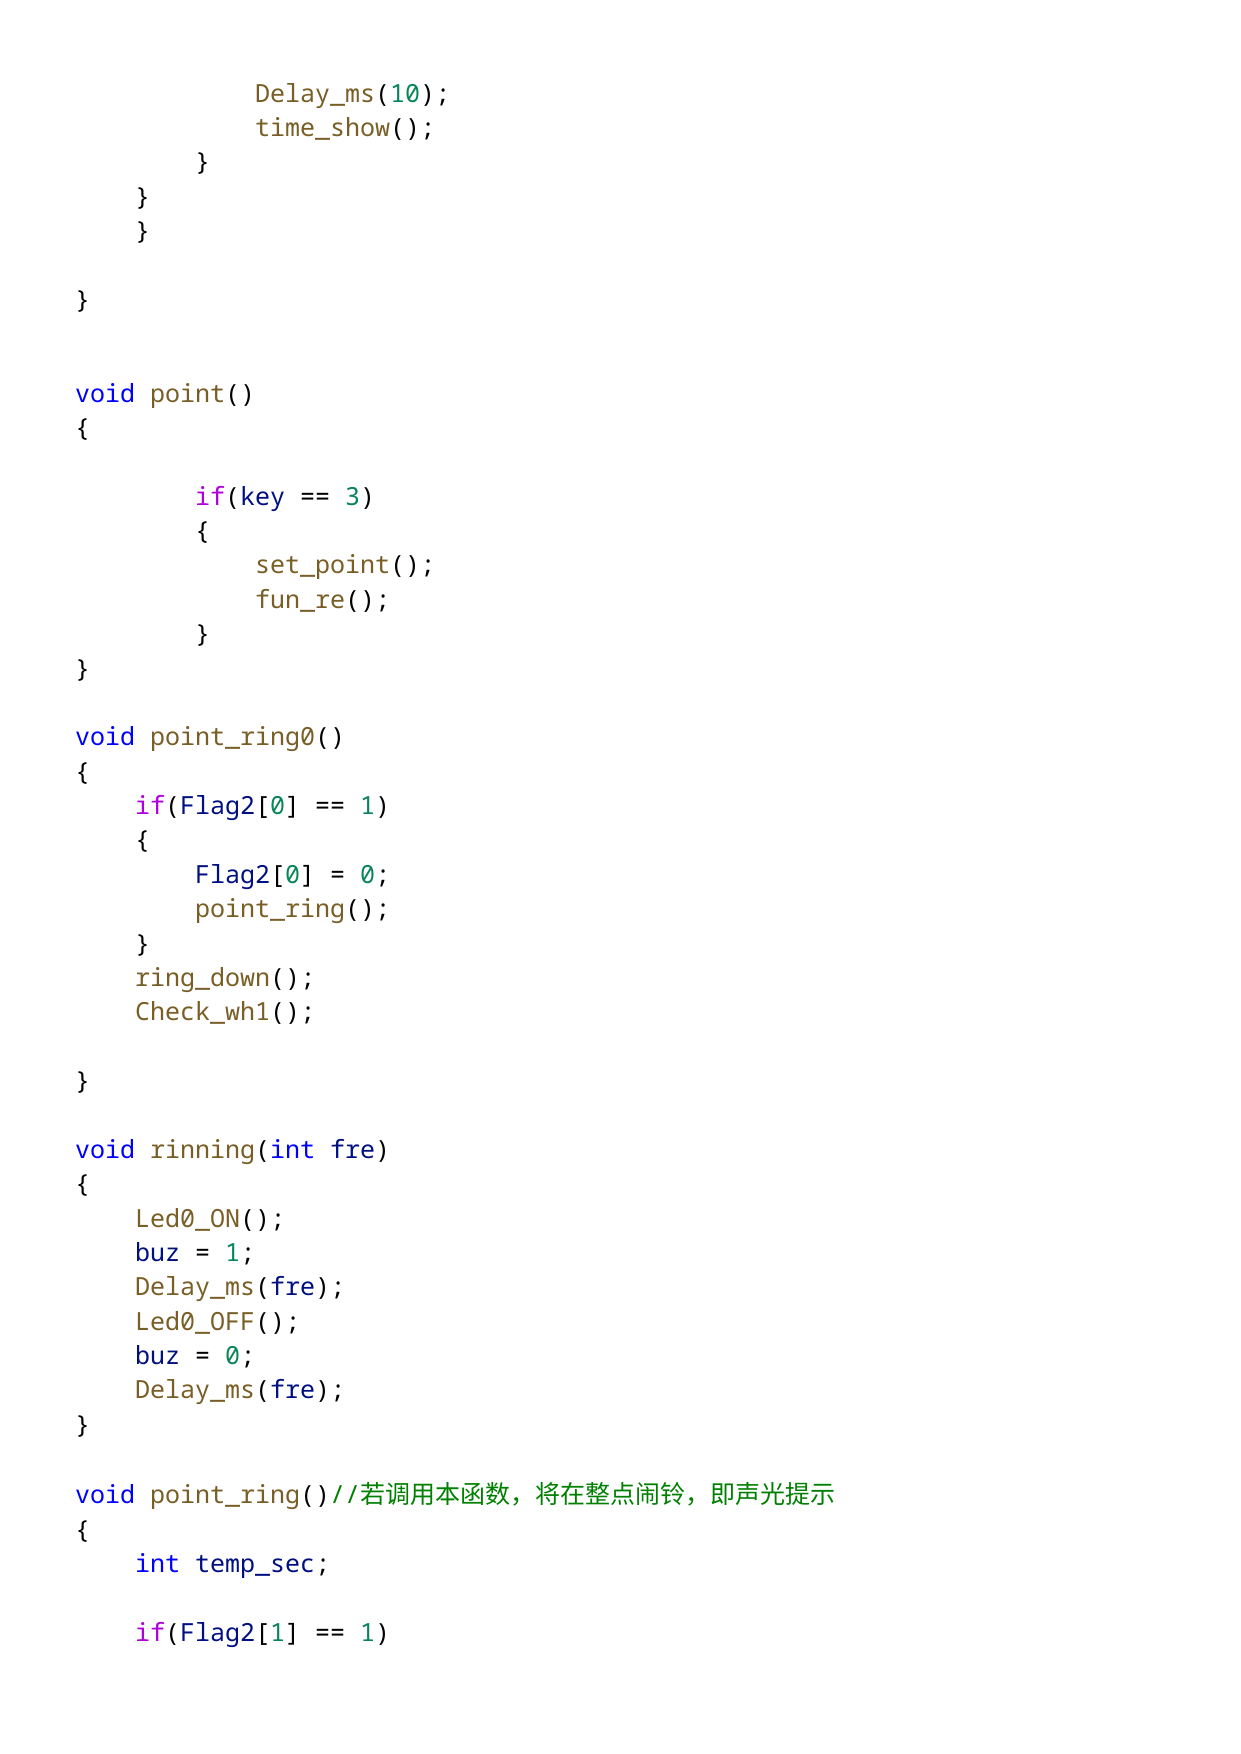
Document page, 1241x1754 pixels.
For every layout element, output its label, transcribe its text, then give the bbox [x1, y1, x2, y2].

text Check_wh1(); [75, 994, 1165, 1028]
text } [75, 144, 1165, 178]
text } [75, 281, 1165, 316]
text set_point(); [75, 547, 1165, 581]
text point_ring(); [75, 891, 1165, 925]
text Flag2[0] = 0; [75, 856, 1165, 891]
text buz = 1; [75, 1234, 1165, 1269]
text } [75, 1406, 1165, 1441]
text { [75, 753, 1165, 787]
text void point() [75, 375, 1165, 409]
text Delay_ms(fre); [75, 1372, 1165, 1406]
text void point_ring()//若调用本函数，将在整点闹铃，即声光提示 [75, 1475, 1165, 1511]
text if(Flag2[0] == 1) [75, 787, 1165, 822]
text } [75, 616, 1165, 650]
text if(Flag2[1] == 1) [75, 1614, 1165, 1649]
text fun_re(); [75, 581, 1165, 616]
text if(key == 3) [75, 478, 1165, 512]
text void rinning(int fre) [75, 1131, 1165, 1166]
text void point_ring0() [75, 719, 1165, 753]
text } [75, 178, 1165, 212]
text Delay_ms(fre); [75, 1269, 1165, 1303]
text time_show(); [75, 109, 1165, 144]
text buz = 0; [75, 1337, 1165, 1372]
text { [75, 1511, 1165, 1546]
text Led0_OFF(); [75, 1303, 1165, 1337]
text } [75, 1062, 1165, 1097]
text ring_down(); [75, 959, 1165, 994]
text { [75, 512, 1165, 547]
text } [75, 925, 1165, 959]
text { [75, 822, 1165, 856]
text int temp_sec; [75, 1546, 1165, 1580]
text { [75, 409, 1165, 444]
text Delay_ms(10); [75, 75, 1165, 109]
text { [75, 1166, 1165, 1200]
text } [75, 650, 1165, 684]
text } [75, 212, 1165, 247]
text Led0_ON(); [75, 1200, 1165, 1234]
